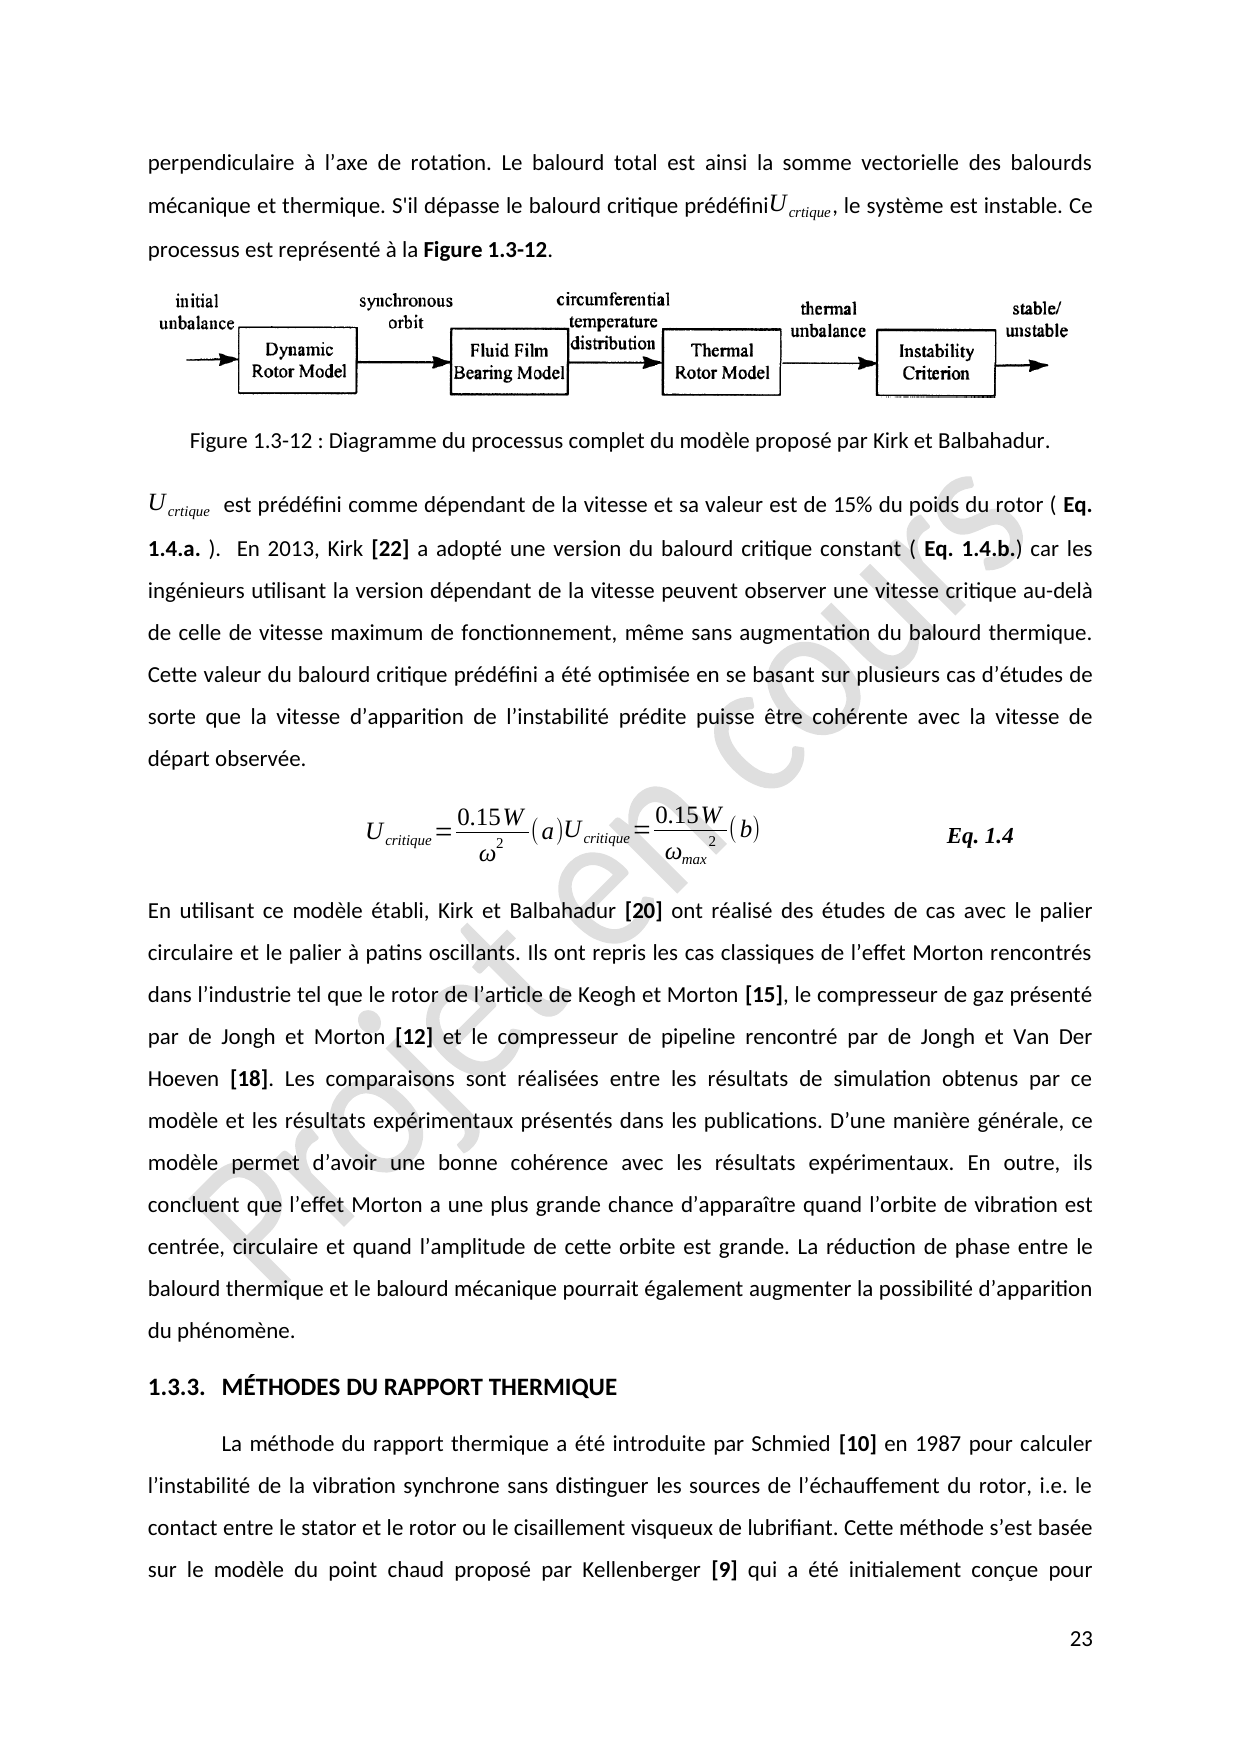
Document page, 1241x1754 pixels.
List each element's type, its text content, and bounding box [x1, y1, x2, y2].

subtitle Méthodes du rapport thermique [148, 1371, 1093, 1401]
picture [147, 276, 1093, 412]
table_header [939, 786, 1053, 897]
text En utilisant ce modèle établi, Kirk et Balbahadur [20] ont réalisé des études de cas avec le palier circulaire et le palier à patins oscillants. Ils ont repris les cas classiques de l’effet Morton rencontrés dans l’industrie tel que le rotor de l’article de Keogh et Morton [15], le compresseur de gaz présenté par de Jongh et Morton [12] et le compresseur de pipeline rencontré par de Jongh et Van Der Hoeven [18]. Les comparaisons sont réalisées entre les résultats de simulation obtenus par ce modèle et les résultats expérimentaux présentés dans les publications. D’une manière générale, ce modèle permet d’avoir une bonne cohérence avec les résultats expérimentaux. En outre, ils concluent que l’effet Morton a une plus grande chance d’apparaître quand l’orbite de vibration est centrée, circulaire et quand l’amplitude de cette orbite est grande. La réduction de phase entre le balourd thermique et le balourd mécanique pourrait également augmenter la possibilité d’apparition du phénomène. [148, 897, 1093, 1344]
table_header [188, 786, 939, 897]
text est prédéfini comme dépendant de la vitesse et sa valeur est de 15% du poids du rotor ( Eq. 1.4.a. ). En 2013, Kirk [22] a adopté une version du balourd critique constant ( Eq. 1.4.b.) car les ingénieurs utilisant la version dépendant de la vitesse peuvent observer une vitesse critique au-delà de celle de vitesse maximum de fonctionnement, même sans augmentation du balourd thermique. Cette valeur du balourd critique prédéfini a été optimisée en se basant sur plusieurs cas d’études de sorte que la vitesse d’apparition de l’instabilité prédite puisse être cohérente avec la vitesse de départ observée. [148, 489, 1093, 772]
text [148, 148, 1093, 263]
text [148, 1429, 1093, 1583]
